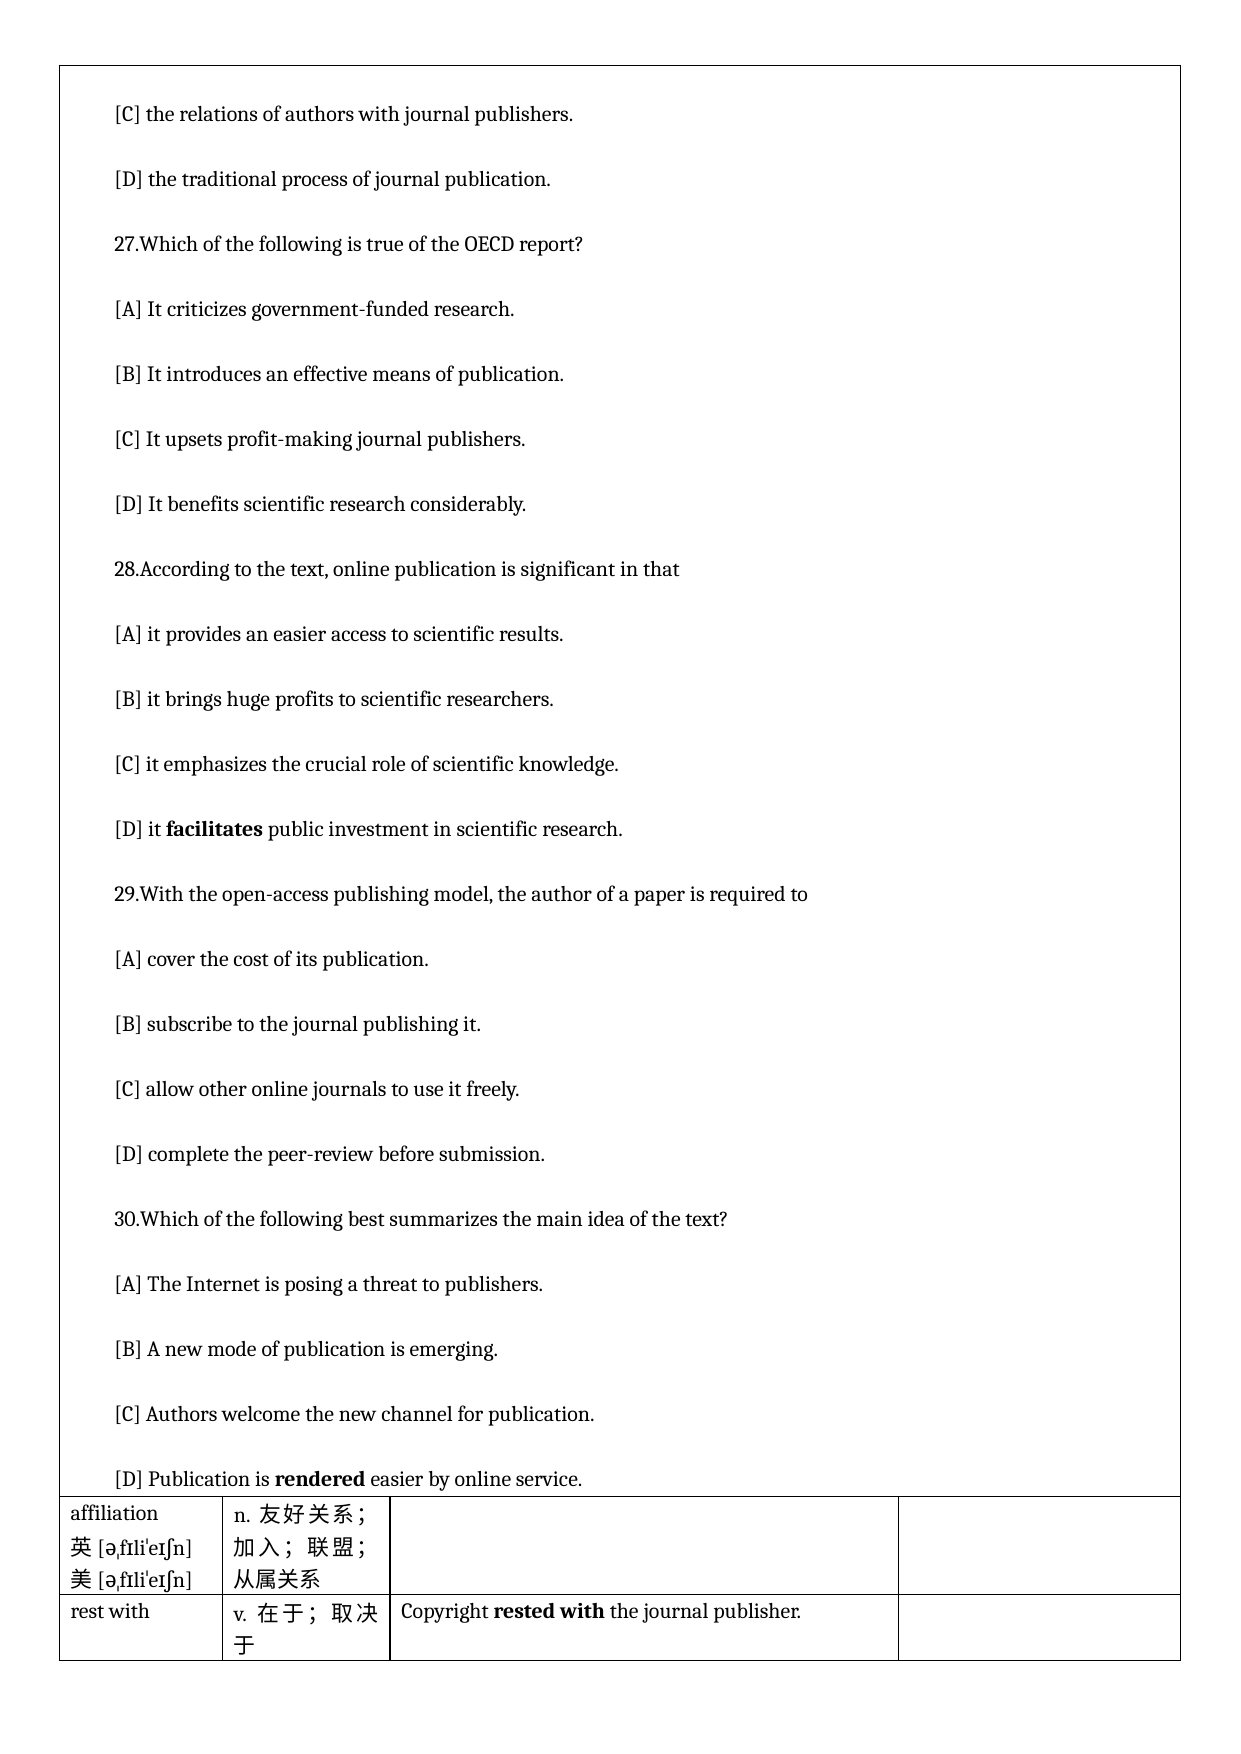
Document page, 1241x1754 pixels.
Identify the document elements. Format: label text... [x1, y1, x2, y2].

table_cell [899, 1595, 1180, 1660]
table_cell [391, 1497, 898, 1594]
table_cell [391, 1595, 898, 1660]
table_cell rest with [60, 1595, 222, 1660]
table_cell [60, 66, 1180, 1496]
table_cell n. 友好关系；加入；联盟；从属关系 [223, 1497, 389, 1594]
table_cell [899, 1497, 1180, 1594]
table_cell affiliation 英 [əˌfɪliˈeɪʃn] 美 [əˌfɪliˈeɪʃn] [60, 1497, 222, 1594]
table_cell v. 在于；取决于 [223, 1595, 389, 1660]
